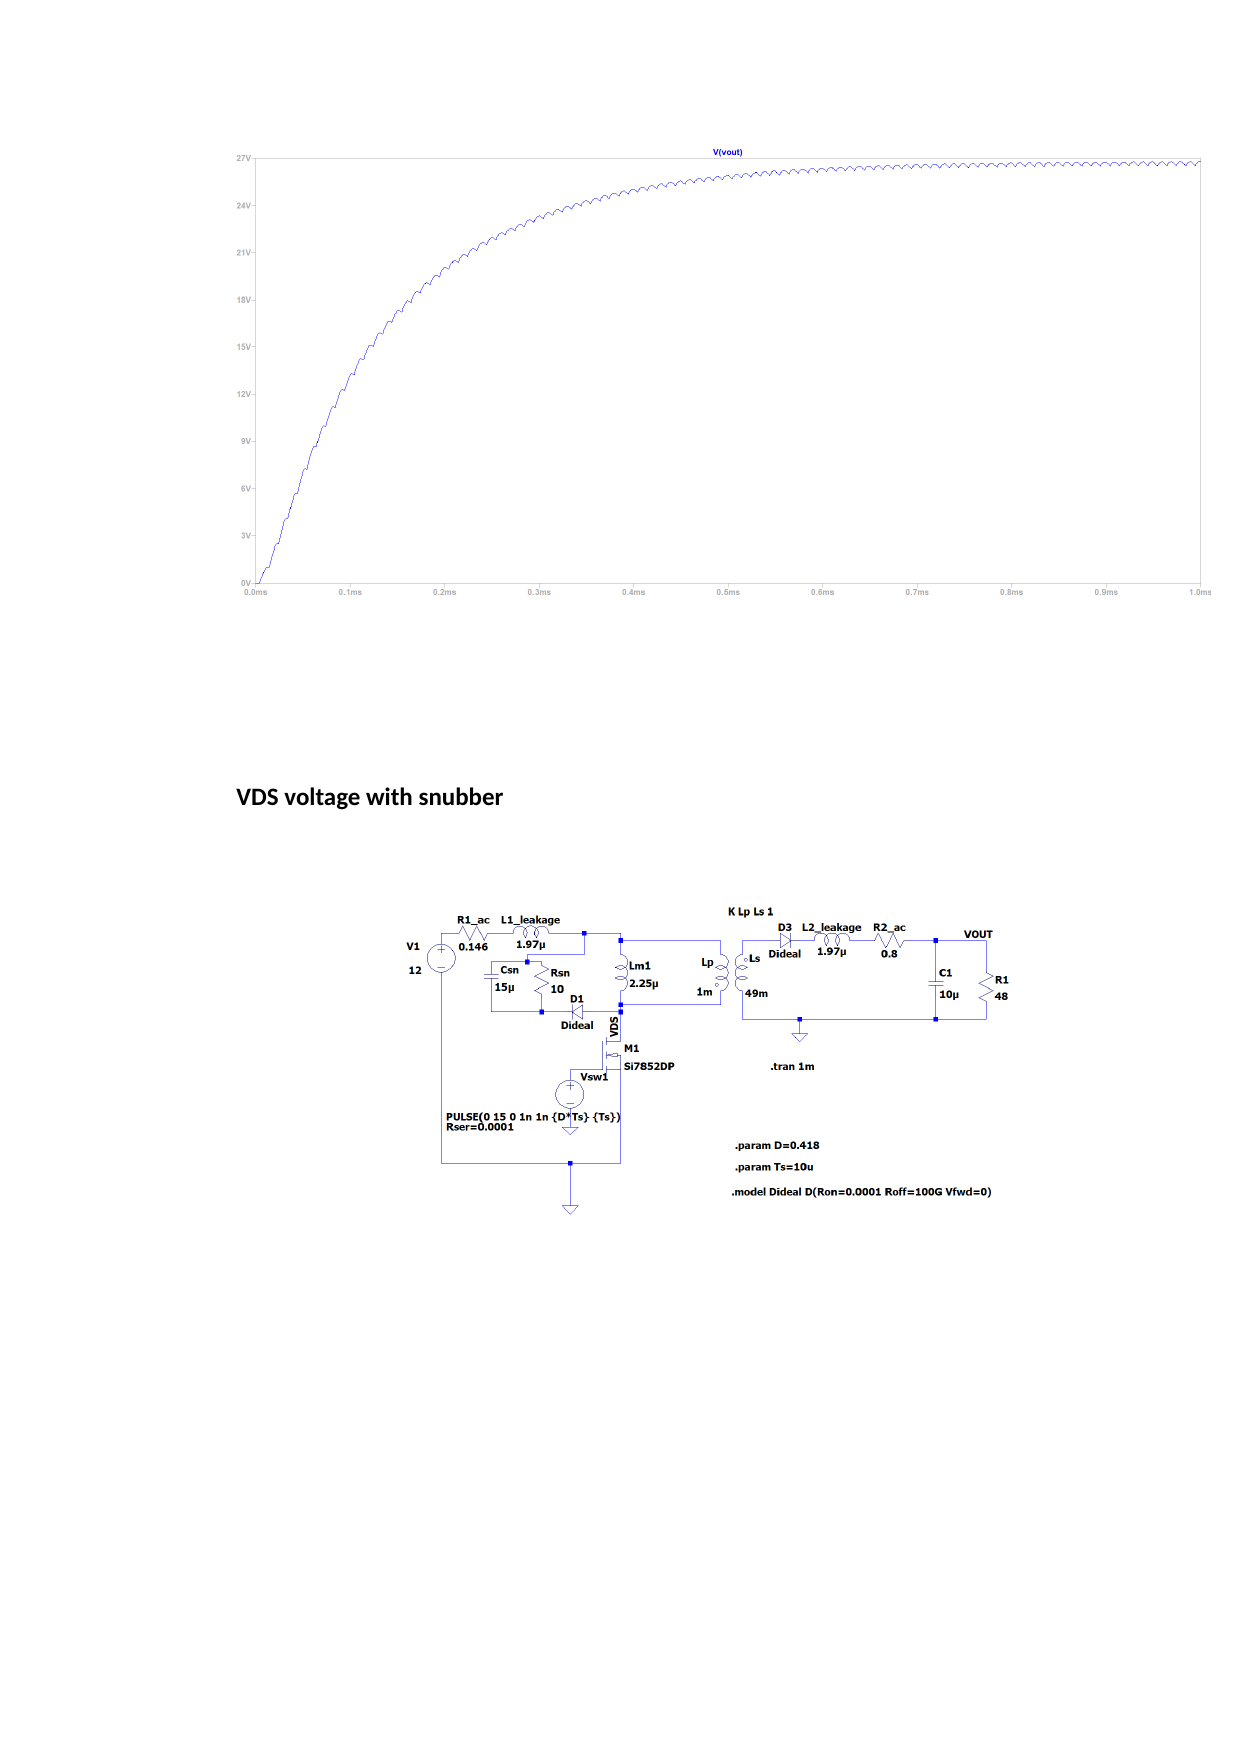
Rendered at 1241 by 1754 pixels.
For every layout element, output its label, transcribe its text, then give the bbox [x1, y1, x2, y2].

picture [236, 147, 1212, 598]
picture [236, 841, 1212, 1307]
text VDS voltage with snubber [236, 781, 1092, 811]
